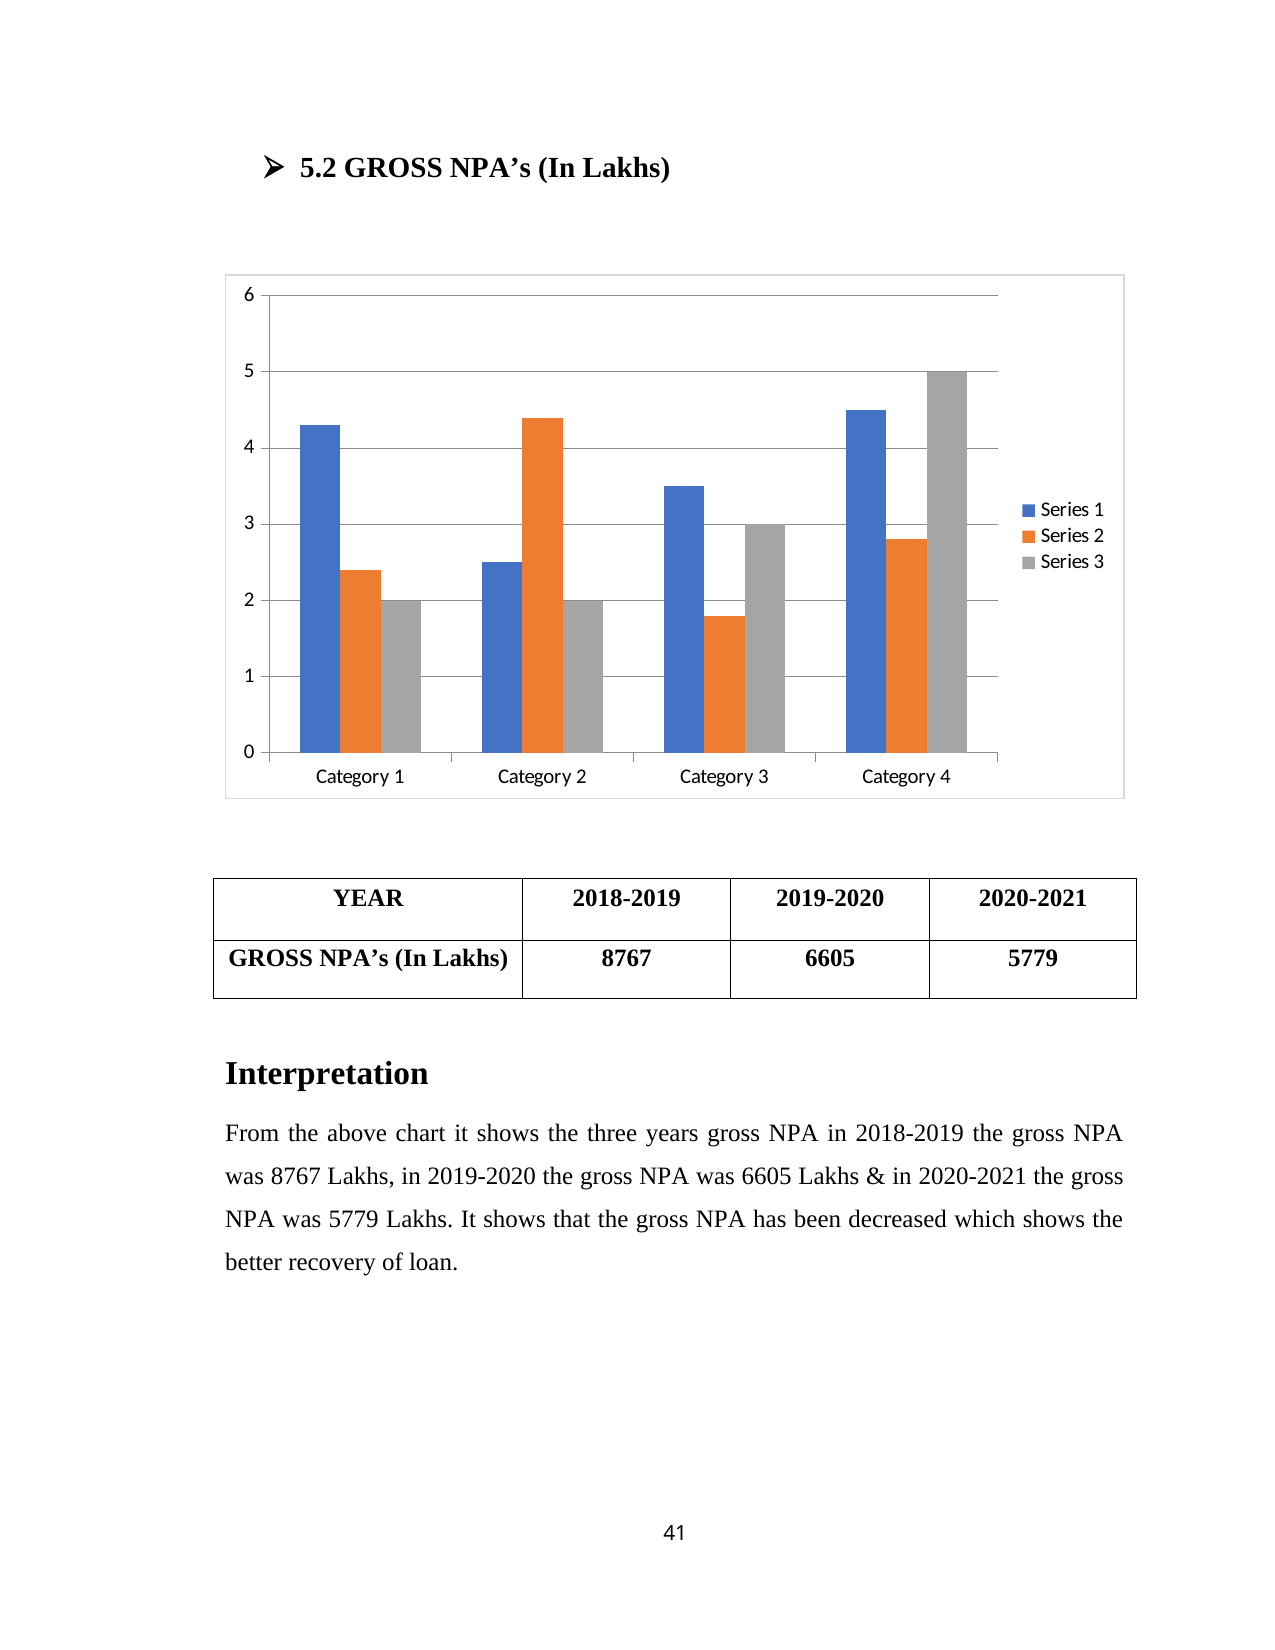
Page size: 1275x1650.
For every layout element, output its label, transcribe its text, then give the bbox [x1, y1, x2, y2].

table_cell 8767 [523, 941, 730, 998]
table_header 2020-2021 [930, 879, 1136, 940]
table_header 2019-2020 [731, 879, 929, 940]
table_cell 6605 [731, 941, 929, 998]
text Interpretation [225, 1053, 1125, 1092]
table_cell 5779 [930, 941, 1136, 998]
table_cell GROSS NPA’s (In Lakhs) [214, 941, 522, 998]
list 5.2 GROSS NPA’s (In Lakhs) [262, 150, 1125, 184]
table_header YEAR [214, 879, 522, 940]
text From the above chart it shows the three years gross NPA in 2018-2019 the gross NPA was 8767 Lakhs, in 2019-2020 the gross NPA was 6605 Lakhs & in 2020-2021 the gross NPA was 5779 Lakhs. It shows that the gross NPA has been decreased which shows the better recovery of loan. [225, 1118, 1125, 1276]
table_header 2018-2019 [523, 879, 730, 940]
